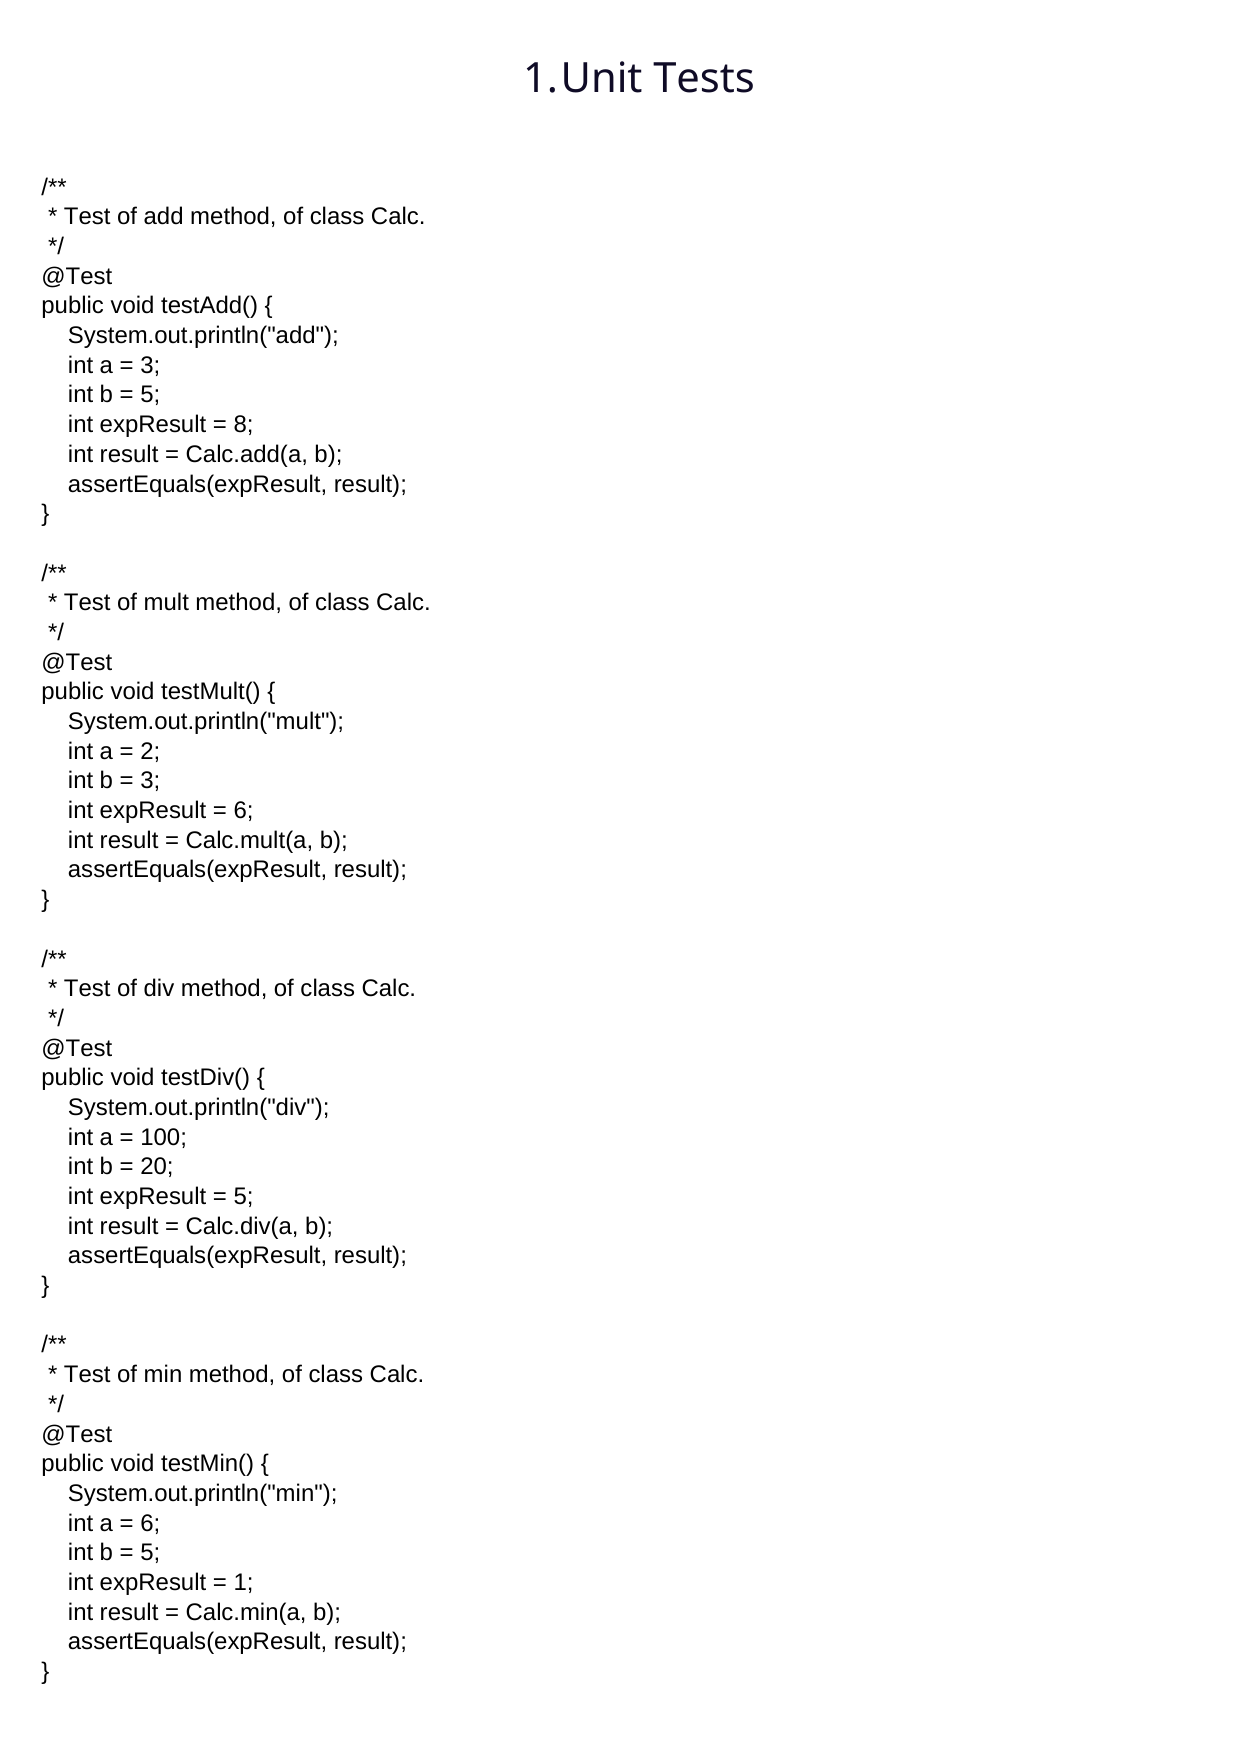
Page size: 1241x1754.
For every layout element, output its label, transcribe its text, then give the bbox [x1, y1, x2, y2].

text } [15, 1271, 1225, 1299]
text int a = 2; [15, 737, 1225, 764]
text int expResult = 8; [15, 410, 1225, 438]
text * Test of add method, of class Calc. [15, 202, 1225, 230]
text assertEquals(expResult, result); [15, 855, 1225, 883]
text System.out.println("div"); [15, 1093, 1225, 1121]
text int a = 3; [15, 351, 1225, 378]
text */ [15, 618, 1225, 646]
text @Test [15, 262, 1225, 289]
text int result = Calc.add(a, b); [15, 440, 1225, 467]
text assertEquals(expResult, result); [15, 1627, 1225, 1655]
text assertEquals(expResult, result); [15, 1241, 1225, 1269]
text int expResult = 6; [15, 796, 1225, 824]
text public void testMult() { [15, 677, 1225, 705]
text System.out.println("add"); [15, 321, 1225, 349]
text int b = 5; [15, 380, 1225, 408]
text int a = 6; [15, 1508, 1225, 1536]
text @Test [15, 648, 1225, 675]
text */ [15, 1004, 1225, 1031]
text public void testAdd() { [15, 291, 1225, 319]
text int result = Calc.min(a, b); [15, 1598, 1225, 1625]
text /** [15, 558, 1225, 586]
text } [15, 1657, 1225, 1684]
text int a = 100; [15, 1123, 1225, 1150]
text } [15, 499, 1225, 527]
text /** [15, 944, 1225, 972]
text System.out.println("min"); [15, 1479, 1225, 1506]
text * Test of div method, of class Calc. [15, 974, 1225, 1002]
text @Test [15, 1033, 1225, 1061]
text } [15, 885, 1225, 913]
text int expResult = 5; [15, 1182, 1225, 1209]
text /** [15, 1330, 1225, 1358]
text System.out.println("mult"); [15, 707, 1225, 734]
text int b = 3; [15, 766, 1225, 794]
text * Test of mult method, of class Calc. [15, 588, 1225, 616]
text @Test [15, 1419, 1225, 1447]
text public void testMin() { [15, 1449, 1225, 1477]
text int result = Calc.mult(a, b); [15, 826, 1225, 853]
text /** [15, 173, 1225, 200]
text assertEquals(expResult, result); [15, 469, 1225, 497]
text */ [15, 232, 1225, 259]
text int expResult = 1; [15, 1568, 1225, 1596]
text int b = 20; [15, 1152, 1225, 1180]
text * Test of min method, of class Calc. [15, 1360, 1225, 1388]
subtitle Unit Tests [52, 48, 1225, 105]
text public void testDiv() { [15, 1063, 1225, 1091]
text int result = Calc.div(a, b); [15, 1212, 1225, 1239]
text int b = 5; [15, 1538, 1225, 1566]
text */ [15, 1390, 1225, 1417]
